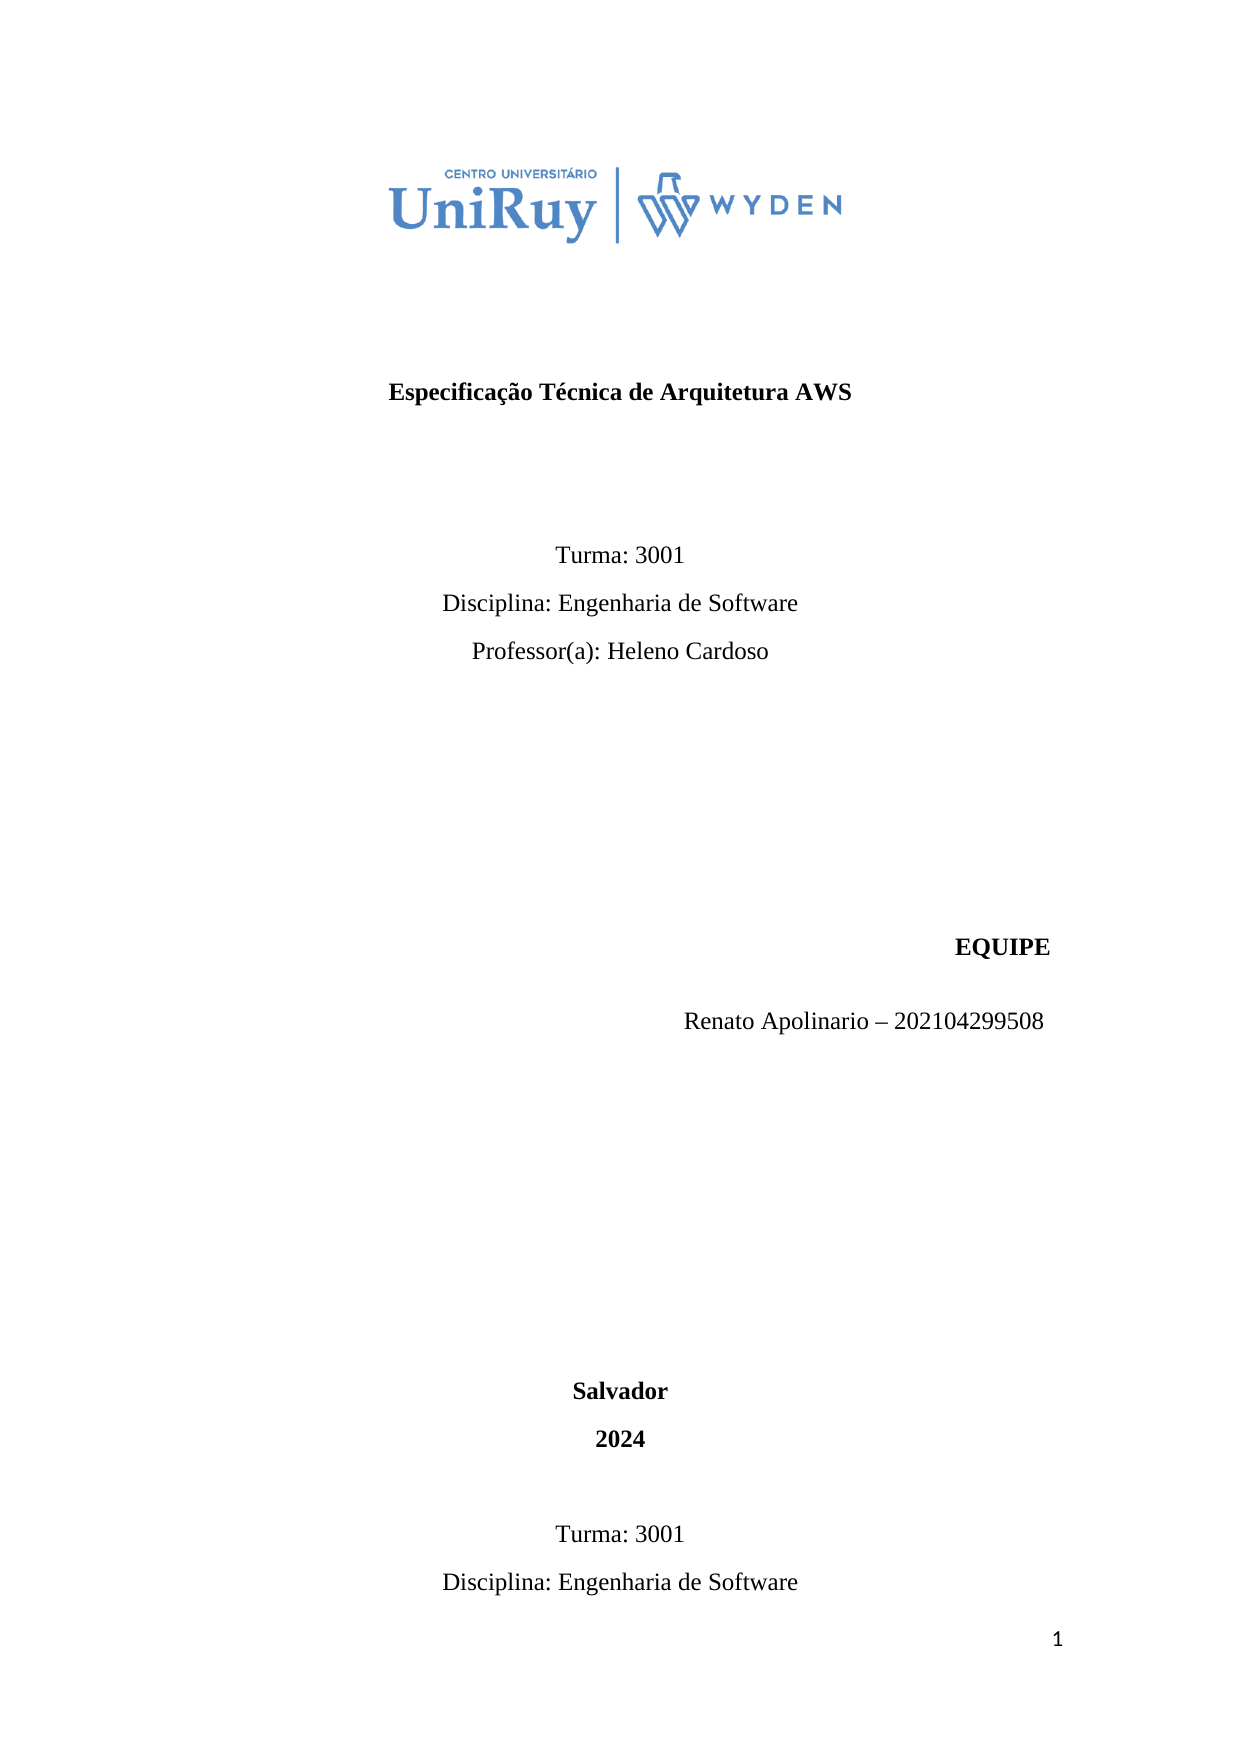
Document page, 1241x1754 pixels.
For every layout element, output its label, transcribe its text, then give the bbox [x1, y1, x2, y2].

text Renato Apolinario – 202104299508 [579, 977, 1051, 1062]
text Turma: 3001 [177, 1519, 1063, 1548]
text EQUIPE [579, 932, 1051, 960]
text Salvador [177, 1376, 1063, 1405]
text 2024 [177, 1424, 1063, 1453]
text Especificação Técnica de Arquitetura AWS [177, 377, 1063, 406]
picture [375, 147, 865, 263]
text Disciplina: Engenharia de Software [177, 1567, 1063, 1596]
text Professor(a): Heleno Cardoso [177, 636, 1063, 665]
text Turma: 3001 [177, 541, 1063, 569]
text Disciplina: Engenharia de Software [177, 588, 1063, 617]
